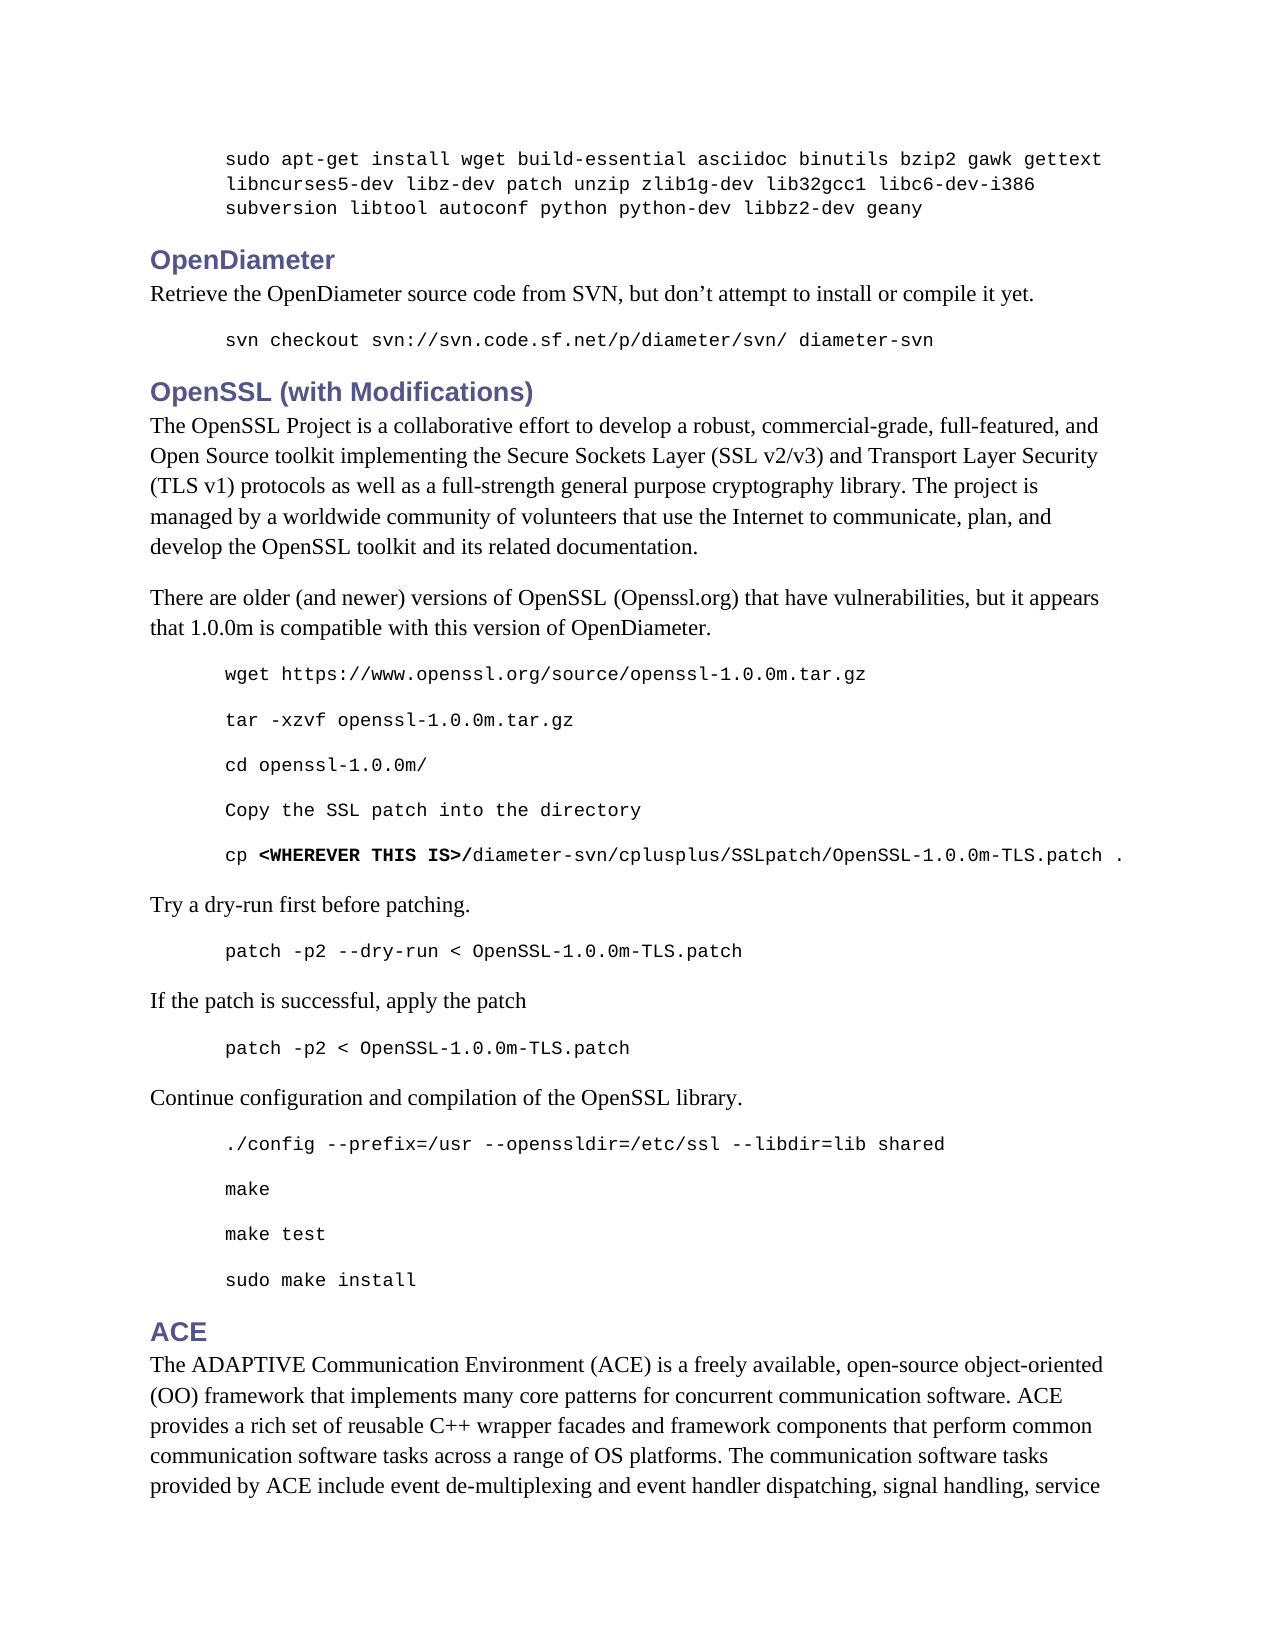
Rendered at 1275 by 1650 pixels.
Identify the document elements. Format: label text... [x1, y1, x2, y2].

text make test [225, 1225, 1125, 1246]
text ./config --prefix=/usr --openssldir=/etc/ssl --libdir=lib shared [225, 1135, 1125, 1156]
text Copy the SSL patch into the directory [225, 801, 1125, 822]
text Continue configuration and compilation of the OpenSSL library. [150, 1084, 1125, 1110]
text Retrieve the OpenDiameter source code from SVN, but don’t attempt to install or compile it yet. [150, 280, 1125, 306]
text sudo make install [225, 1270, 1125, 1292]
text cd openssl-1.0.0m/ [225, 756, 1125, 777]
text Try a dry-run first before patching. [150, 891, 1125, 918]
text tar -xzvf openssl-1.0.0m.tar.gz [225, 710, 1125, 732]
subtitle ACE [150, 1316, 1125, 1347]
text patch -p2 < OpenSSL-1.0.0m-TLS.patch [225, 1038, 1125, 1060]
subtitle OpenSSL (with Modifications) [150, 376, 1125, 407]
text If the patch is successful, apply the patch [150, 987, 1125, 1014]
subtitle OpenDiameter [150, 244, 1125, 275]
text There are older (and newer) versions of OpenSSL that have vulnerabilities, but it appears that 1.0.0m is compatible with this version of OpenDiameter. [150, 584, 1125, 641]
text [150, 1352, 1125, 1499]
text svn checkout svn://svn.code.sf.net/p/diameter/svn/ diameter-svn [225, 331, 1125, 352]
text make [225, 1180, 1125, 1201]
text The OpenSSL Project is a collaborative effort to develop a robust, commercial-grade, full-featured, and Open Source toolkit implementing the Secure Sockets Layer (SSL v2/v3) and Transport Layer Security (TLS v1) protocols as well as a full-strength general purpose cryptography library. The project is managed by a worldwide community of volunteers that use the Internet to communicate, plan, and develop the OpenSSL toolkit and its related documentation. [150, 412, 1125, 559]
text wget https://www.openssl.org/source/openssl-1.0.0m.tar.gz [225, 665, 1125, 686]
text sudo apt-get install wget build-essential asciidoc binutils bzip2 gawk gettext libncurses5-dev libz-dev patch unzip zlib1g-dev lib32gcc1 libc6-dev-i386 subversion libtool autoconf python python-dev libbz2-dev geany [225, 150, 1125, 220]
text cp <WHEREVER THIS IS>/diameter-svn/cplusplus/SSLpatch/OpenSSL-1.0.0m-TLS.patch . [225, 846, 1125, 867]
text patch -p2 --dry-run < OpenSSL-1.0.0m-TLS.patch [225, 942, 1125, 963]
